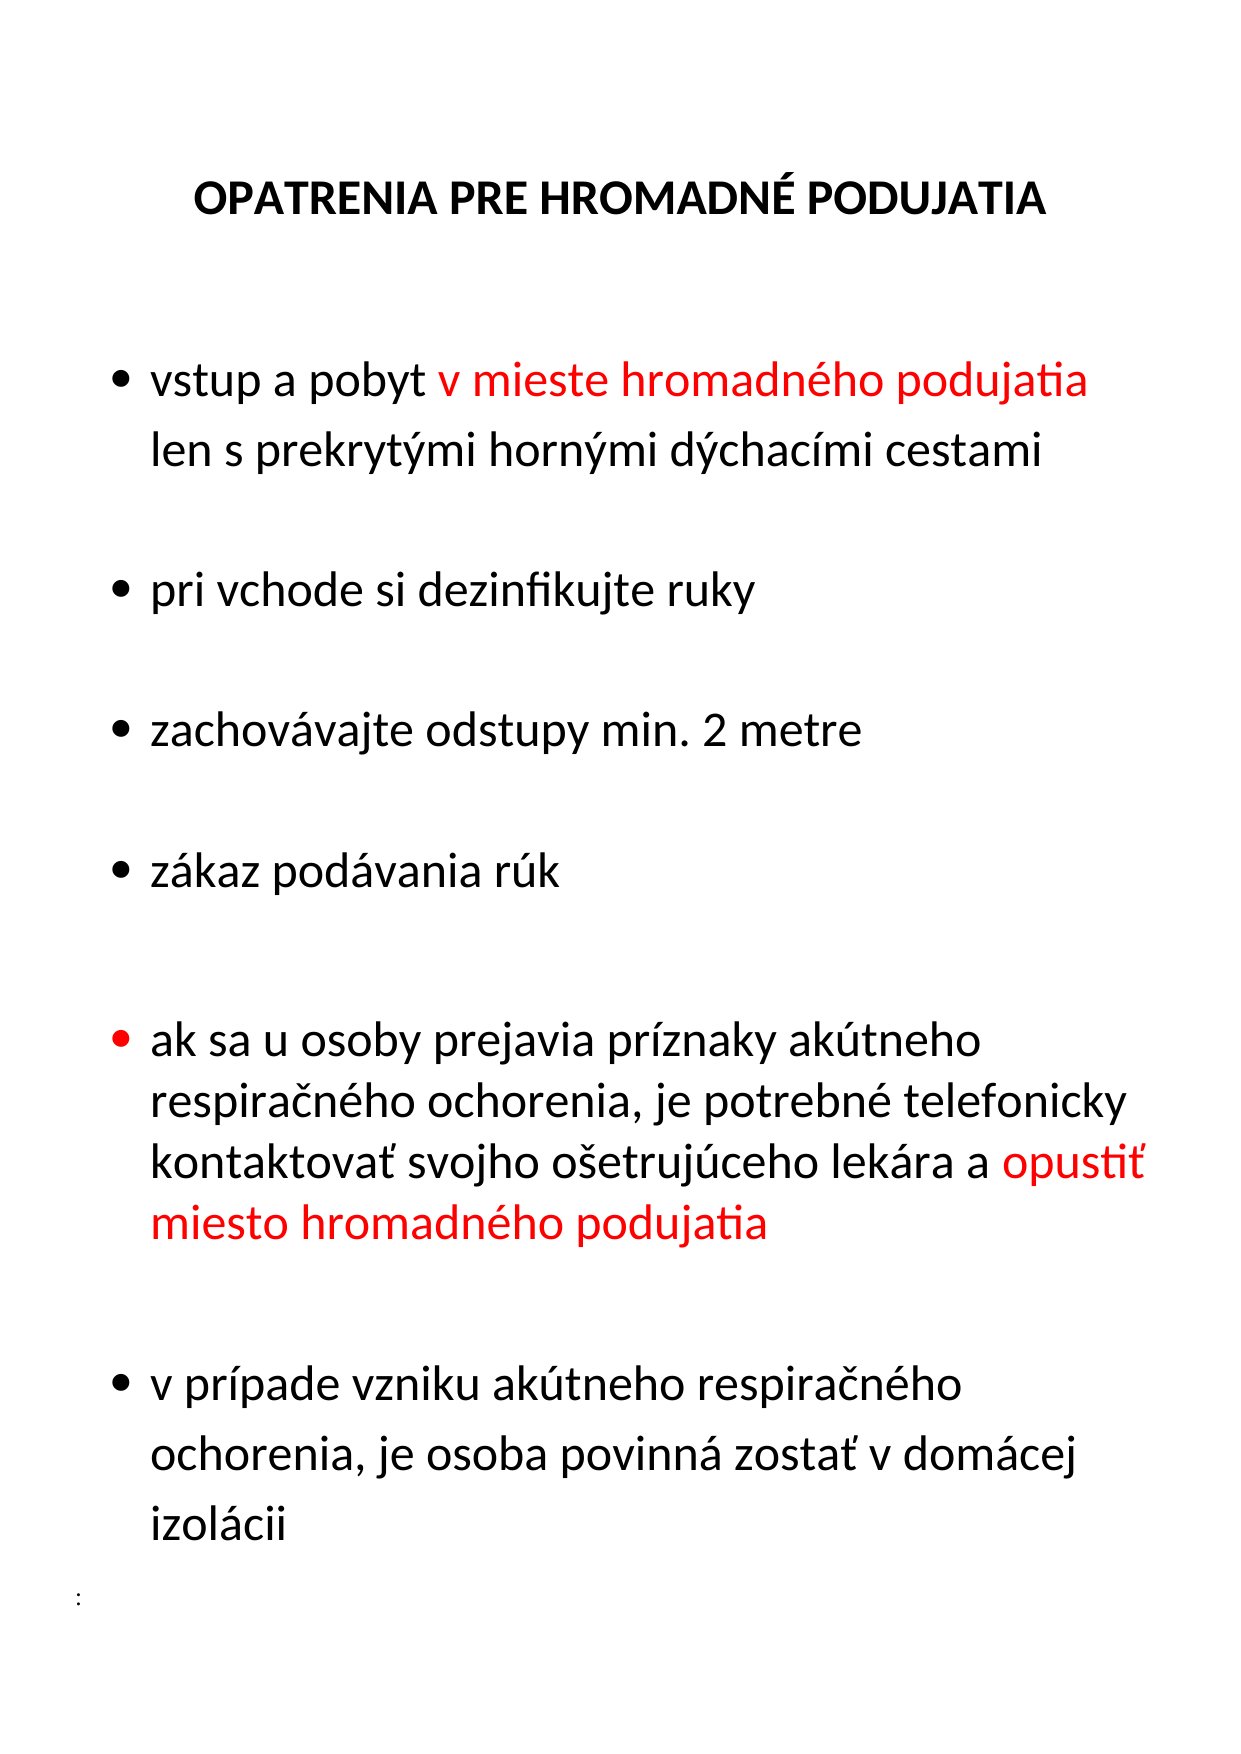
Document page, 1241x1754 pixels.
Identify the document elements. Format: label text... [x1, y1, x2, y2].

list ak sa u osoby prejavia príznaky akútneho respiračného ochorenia, je potrebné telefonicky kontaktovať svojho ošetrujúceho lekára a opustiť miesto hromadného podujatia [112, 1008, 1165, 1252]
text OPATRENIA PRE HROMADNÉ PODUJATIA [75, 166, 1165, 227]
list pri vchode si dezinfikujte ruky [112, 558, 1165, 619]
text : [75, 1582, 1165, 1611]
list len s prekrytými hornými dýchacími cestami [150, 418, 1165, 479]
list zákaz podávania rúk [112, 838, 1165, 899]
list v prípade vzniku akútneho respiračného ochorenia, je osoba povinná zostať v domácej izolácii [112, 1351, 1165, 1553]
list zachovávajte odstupy min. 2 metre [112, 698, 1165, 759]
list vstup a pobyt v mieste hromadného podujatia [112, 348, 1165, 409]
